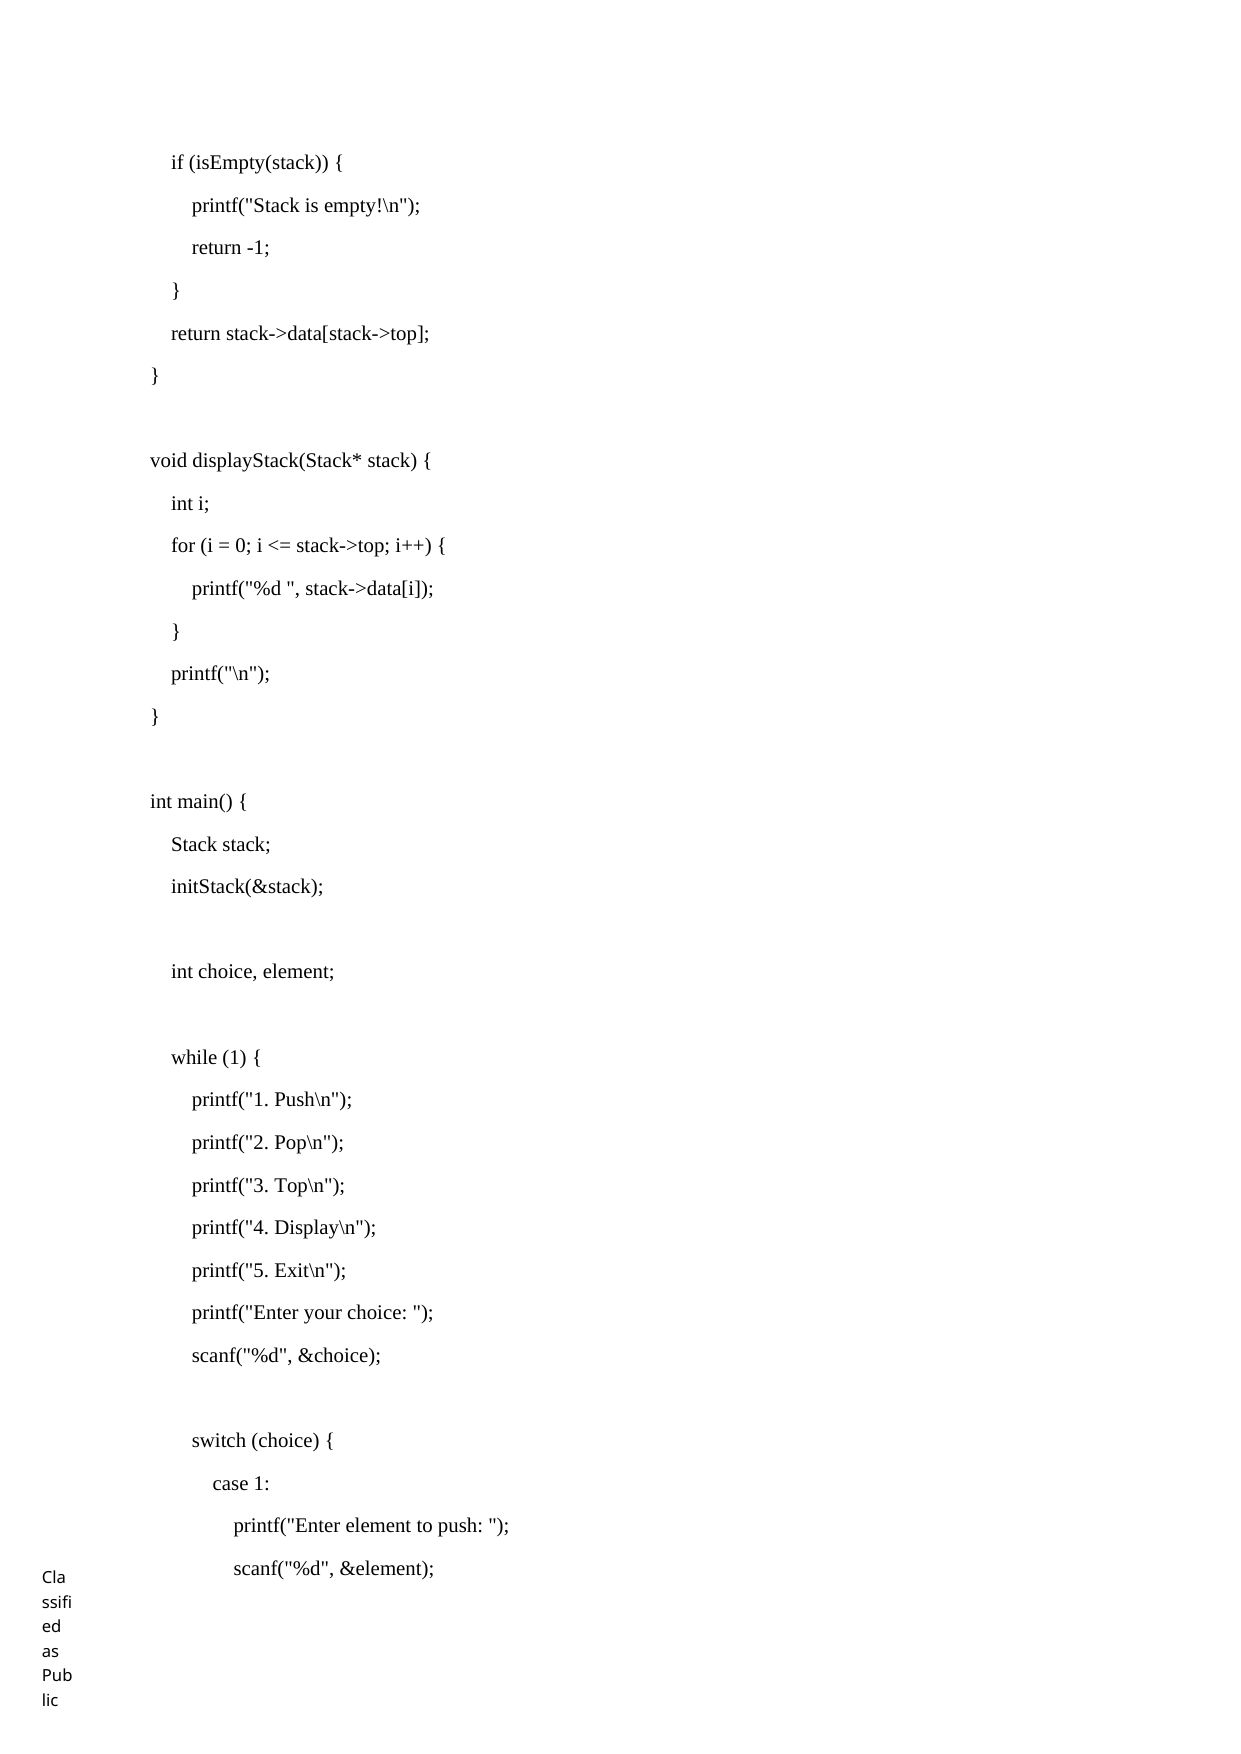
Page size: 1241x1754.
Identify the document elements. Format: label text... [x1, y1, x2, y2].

text case 1: [150, 1471, 1090, 1495]
text for (i = 0; i <= stack->top; i++) { [150, 533, 1090, 557]
text int i; [150, 491, 1090, 515]
text printf("Stack is empty!\n"); [150, 193, 1090, 217]
text printf("3. Top\n"); [150, 1172, 1090, 1197]
text } [150, 619, 1090, 643]
text } [150, 704, 1090, 728]
text Stack stack; [150, 832, 1090, 856]
text scanf("%d", &choice); [150, 1343, 1090, 1367]
text scanf("%d", &element); [150, 1556, 1090, 1580]
text printf("2. Pop\n"); [150, 1130, 1090, 1154]
text switch (choice) { [150, 1428, 1090, 1452]
text int main() { [150, 789, 1090, 813]
text printf("%d ", stack->data[i]); [150, 576, 1090, 600]
text if (isEmpty(stack)) { [150, 150, 1090, 174]
text } [150, 363, 1090, 387]
text initStack(&stack); [150, 874, 1090, 898]
text return -1; [150, 235, 1090, 259]
text printf("5. Exit\n"); [150, 1258, 1090, 1282]
text printf("1. Push\n"); [150, 1087, 1090, 1111]
text printf("4. Display\n"); [150, 1215, 1090, 1239]
text } [150, 278, 1090, 302]
text return stack->data[stack->top]; [150, 320, 1090, 344]
text printf("Enter element to push: "); [150, 1513, 1090, 1537]
text printf("\n"); [150, 661, 1090, 685]
text while (1) { [150, 1045, 1090, 1069]
text printf("Enter your choice: "); [150, 1300, 1090, 1324]
text void displayStack(Stack* stack) { [150, 448, 1090, 472]
text int choice, element; [150, 959, 1090, 983]
